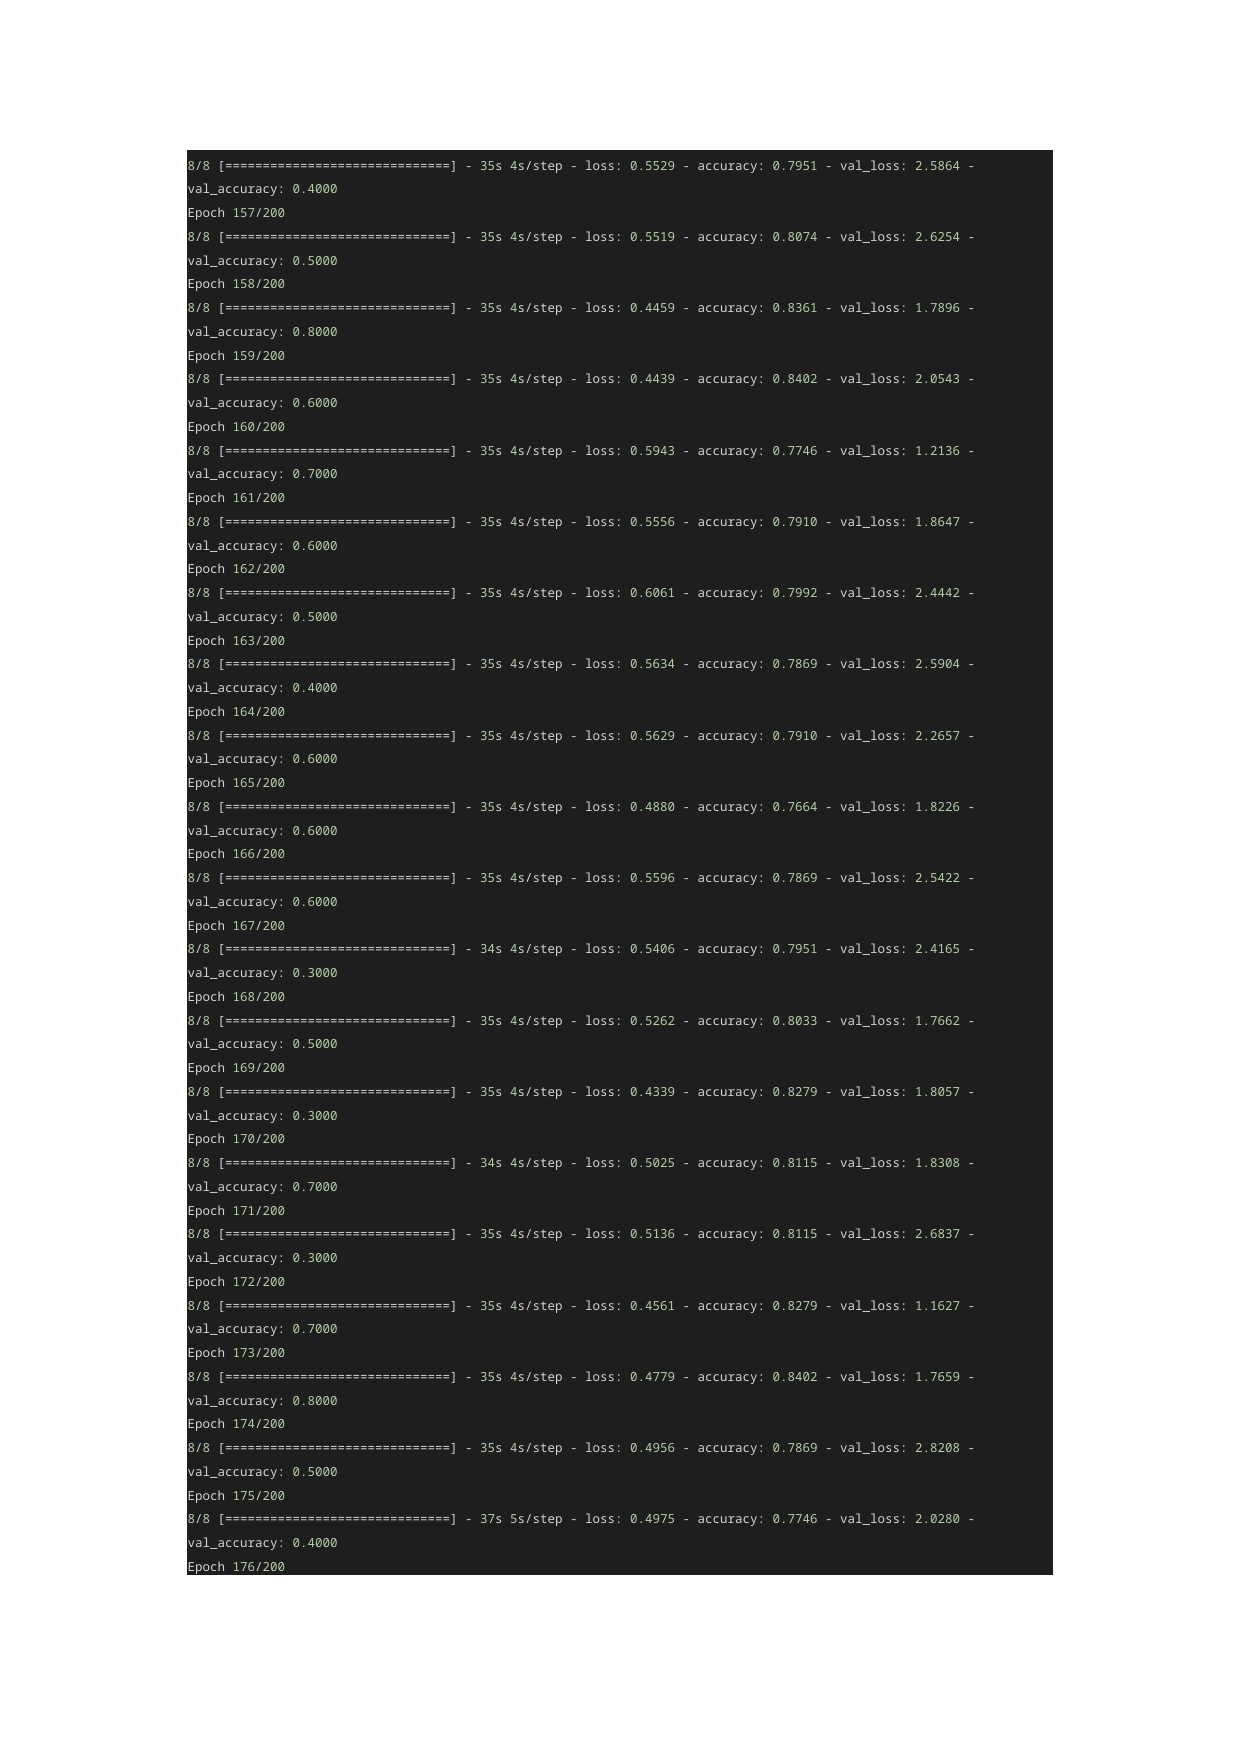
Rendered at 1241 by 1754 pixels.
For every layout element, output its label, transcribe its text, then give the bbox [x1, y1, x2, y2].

text Epoch 164/200 [187, 696, 1053, 720]
text Epoch 161/200 [187, 482, 1053, 506]
text 8/8 [==============================] - 34s 4s/step - loss: 0.5025 - accuracy: 0.8115 - val_loss: 1.8308 - val_accuracy: 0.7000 [187, 1147, 1053, 1195]
text Epoch 169/200 [187, 1052, 1053, 1076]
text 8/8 [==============================] - 35s 4s/step - loss: 0.4880 - accuracy: 0.7664 - val_loss: 1.8226 - val_accuracy: 0.6000 [187, 791, 1053, 839]
text 8/8 [==============================] - 35s 4s/step - loss: 0.6061 - accuracy: 0.7992 - val_loss: 2.4442 - val_accuracy: 0.5000 [187, 577, 1053, 625]
text 8/8 [==============================] - 35s 4s/step - loss: 0.5596 - accuracy: 0.7869 - val_loss: 2.5422 - val_accuracy: 0.6000 [187, 862, 1053, 910]
text Epoch 157/200 [187, 197, 1053, 221]
text 8/8 [==============================] - 35s 4s/step - loss: 0.5136 - accuracy: 0.8115 - val_loss: 2.6837 - val_accuracy: 0.3000 [187, 1219, 1053, 1266]
text 8/8 [==============================] - 35s 4s/step - loss: 0.4339 - accuracy: 0.8279 - val_loss: 1.8057 - val_accuracy: 0.3000 [187, 1076, 1053, 1124]
text 8/8 [==============================] - 35s 4s/step - loss: 0.5529 - accuracy: 0.7951 - val_loss: 2.5864 - val_accuracy: 0.4000 [187, 150, 1053, 197]
text 8/8 [==============================] - 35s 4s/step - loss: 0.4561 - accuracy: 0.8279 - val_loss: 1.1627 - val_accuracy: 0.7000 [187, 1290, 1053, 1337]
text 8/8 [==============================] - 35s 4s/step - loss: 0.5634 - accuracy: 0.7869 - val_loss: 2.5904 - val_accuracy: 0.4000 [187, 649, 1053, 696]
text Epoch 167/200 [187, 910, 1053, 934]
text Epoch 166/200 [187, 839, 1053, 862]
text Epoch 162/200 [187, 554, 1053, 577]
text Epoch 172/200 [187, 1266, 1053, 1290]
text 8/8 [==============================] - 35s 4s/step - loss: 0.4459 - accuracy: 0.8361 - val_loss: 1.7896 - val_accuracy: 0.8000 [187, 292, 1053, 340]
text Epoch 175/200 [187, 1480, 1053, 1504]
text Epoch 160/200 [187, 411, 1053, 435]
text 8/8 [==============================] - 35s 4s/step - loss: 0.5943 - accuracy: 0.7746 - val_loss: 1.2136 - val_accuracy: 0.7000 [187, 435, 1053, 482]
text 8/8 [==============================] - 35s 4s/step - loss: 0.5262 - accuracy: 0.8033 - val_loss: 1.7662 - val_accuracy: 0.5000 [187, 1005, 1053, 1052]
text Epoch 159/200 [187, 340, 1053, 364]
text Epoch 171/200 [187, 1195, 1053, 1219]
text 8/8 [==============================] - 35s 4s/step - loss: 0.4439 - accuracy: 0.8402 - val_loss: 2.0543 - val_accuracy: 0.6000 [187, 364, 1053, 411]
text Epoch 170/200 [187, 1124, 1053, 1147]
text Epoch 165/200 [187, 767, 1053, 791]
text 8/8 [==============================] - 35s 4s/step - loss: 0.4779 - accuracy: 0.8402 - val_loss: 1.7659 - val_accuracy: 0.8000 [187, 1361, 1053, 1409]
text 8/8 [==============================] - 35s 4s/step - loss: 0.5629 - accuracy: 0.7910 - val_loss: 2.2657 - val_accuracy: 0.6000 [187, 720, 1053, 767]
text 8/8 [==============================] - 35s 4s/step - loss: 0.4956 - accuracy: 0.7869 - val_loss: 2.8208 - val_accuracy: 0.5000 [187, 1432, 1053, 1480]
text 8/8 [==============================] - 35s 4s/step - loss: 0.5519 - accuracy: 0.8074 - val_loss: 2.6254 - val_accuracy: 0.5000 [187, 221, 1053, 269]
text Epoch 158/200 [187, 269, 1053, 292]
text 8/8 [==============================] - 34s 4s/step - loss: 0.5406 - accuracy: 0.7951 - val_loss: 2.4165 - val_accuracy: 0.3000 [187, 934, 1053, 981]
text Epoch 176/200 [187, 1551, 1053, 1575]
text Epoch 163/200 [187, 625, 1053, 649]
text 8/8 [==============================] - 37s 5s/step - loss: 0.4975 - accuracy: 0.7746 - val_loss: 2.0280 - val_accuracy: 0.4000 [187, 1504, 1053, 1551]
text Epoch 174/200 [187, 1409, 1053, 1432]
text 8/8 [==============================] - 35s 4s/step - loss: 0.5556 - accuracy: 0.7910 - val_loss: 1.8647 - val_accuracy: 0.6000 [187, 506, 1053, 554]
text Epoch 168/200 [187, 981, 1053, 1005]
text Epoch 173/200 [187, 1337, 1053, 1361]
